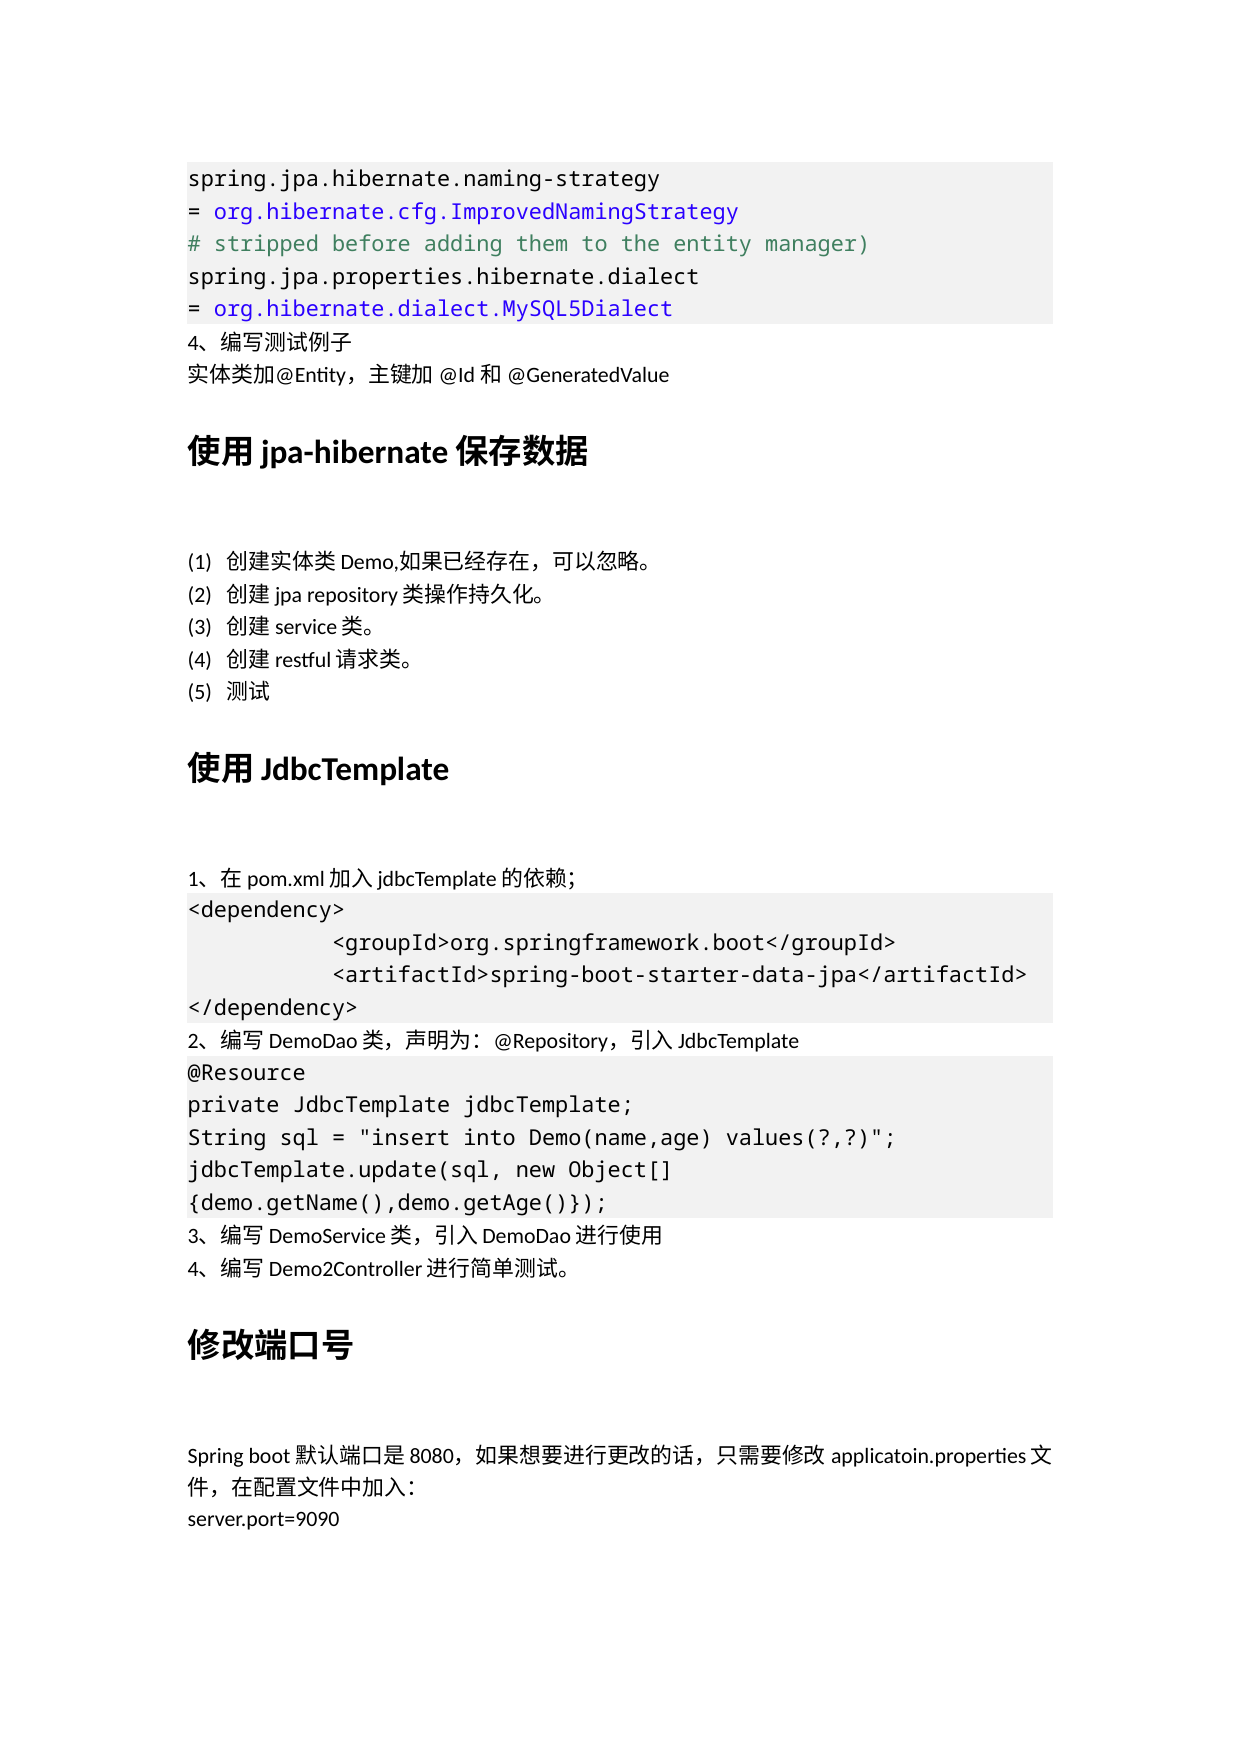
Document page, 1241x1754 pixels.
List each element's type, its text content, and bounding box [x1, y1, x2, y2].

text String sql = "insert into Demo(name,age) values(?,?)"; [187, 1121, 1053, 1153]
text (4) 创建restful请求类。 [187, 641, 1053, 674]
text private JdbcTemplate jdbcTemplate; [187, 1088, 1053, 1121]
text @Resource [187, 1056, 1053, 1088]
subtitle 修改端口号 [187, 1310, 1053, 1375]
text <artifactId>spring-boot-starter-data-jpa</artifactId> [187, 958, 1053, 991]
text 4、编写测试例子 [187, 324, 1053, 357]
text 4、编写Demo2Controller进行简单测试。 [187, 1251, 1053, 1283]
text # stripped before adding them to the entity manager) [187, 227, 1053, 259]
text (1) 创建实体类Demo,如果已经存在，可以忽略。 [187, 544, 1053, 576]
text (5) 测试 [187, 674, 1053, 706]
subtitle 使用JdbcTemplate [187, 733, 1053, 798]
text <dependency> [187, 893, 1053, 926]
subtitle 使用jpa-hibernate保存数据 [187, 417, 1053, 482]
text spring.jpa.hibernate.naming-strategy = org.hibernate.cfg.ImprovedNamingStrategy [187, 162, 1053, 227]
text 实体类加@Entity，主键加 @Id 和 @GeneratedValue [187, 357, 1053, 389]
text Spring boot 默认端口是8080，如果想要进行更改的话，只需要修改applicatoin.properties文件，在配置文件中加入： [187, 1437, 1053, 1502]
text 2、编写DemoDao类，声明为：@Repository，引入JdbcTemplate [187, 1023, 1053, 1056]
text spring.jpa.properties.hibernate.dialect = org.hibernate.dialect.MySQL5Dialect [187, 259, 1053, 324]
text jdbcTemplate.update(sql, new Object[]{demo.getName(),demo.getAge()}); [187, 1153, 1053, 1218]
text 3、编写DemoService类，引入DemoDao进行使用 [187, 1218, 1053, 1251]
text </dependency> [187, 991, 1053, 1023]
text (3) 创建service类。 [187, 609, 1053, 641]
text <groupId>org.springframework.boot</groupId> [187, 926, 1053, 958]
text 1、在pom.xml加入jdbcTemplate的依赖； [187, 861, 1053, 893]
text server.port=9090 [187, 1502, 1053, 1535]
text (2) 创建jpa repository类操作持久化。 [187, 576, 1053, 609]
